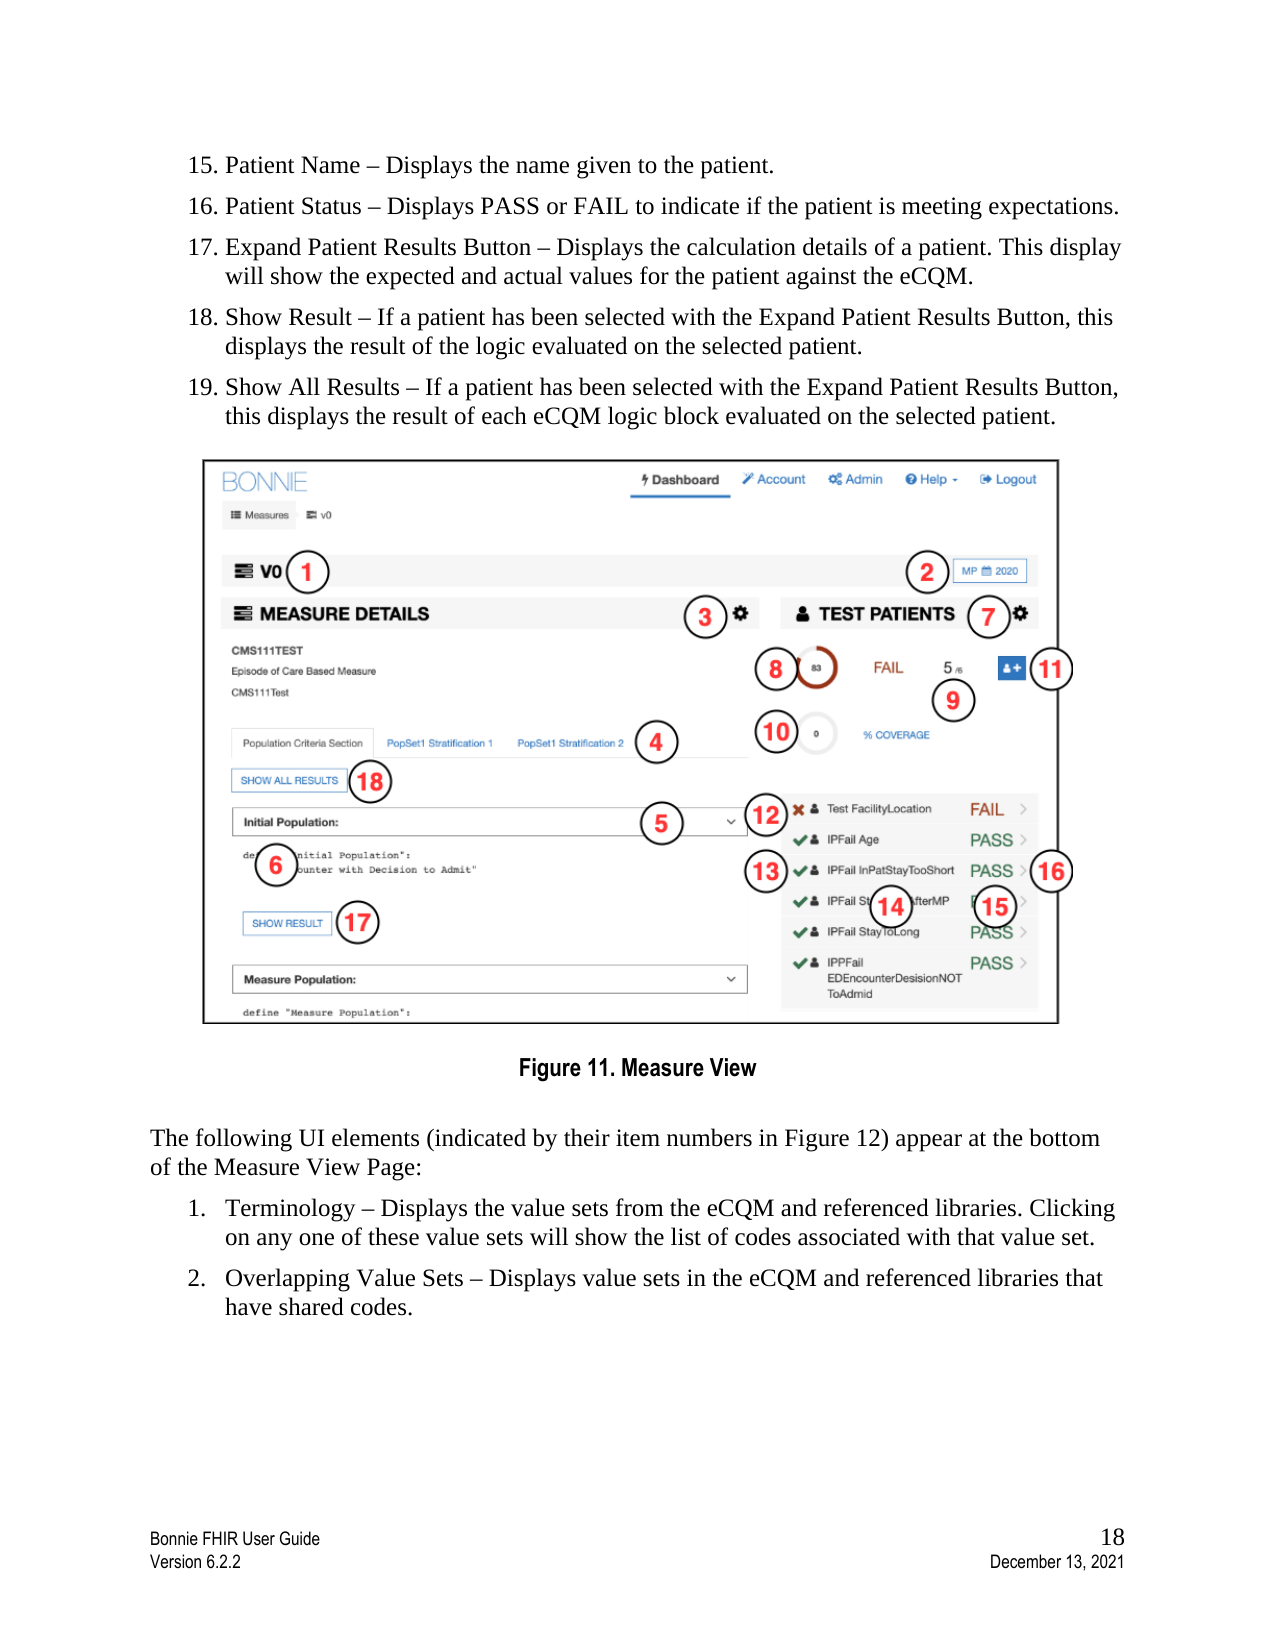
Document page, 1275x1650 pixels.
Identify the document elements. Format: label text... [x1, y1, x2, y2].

list Terminology – Displays the value sets from the eCQM and referenced libraries. Clicking on any one of these value sets will show the list of codes associated with that value set. [187, 1193, 1125, 1251]
picture [202, 459, 1073, 1024]
list Show All Results – If a patient has been selected with the Expand Patient Results Button, this displays the result of each eCQM logic block evaluated on the selected patient. [187, 372, 1125, 430]
text Figure 11. Measure View [150, 1053, 1125, 1082]
list Show Result – If a patient has been selected with the Expand Patient Results Button, this displays the result of the logic evaluated on the selected patient. [187, 302, 1125, 360]
list Patient Name – Displays the name given to the patient. [187, 150, 1125, 179]
list Expand Patient Results Button – Displays the calculation details of a patient. This display will show the expected and actual values for the patient against the eCQM. [187, 232, 1125, 290]
list Overlapping Value Sets – Displays value sets in the eCQM and referenced libraries that have shared codes. [187, 1263, 1125, 1321]
text The following UI elements (indicated by their item numbers in Figure 12) appear at the bottom of the Measure View Page: [150, 1123, 1125, 1181]
list Patient Status – Displays PASS or FAIL to indicate if the patient is meeting expectations. [187, 191, 1125, 220]
